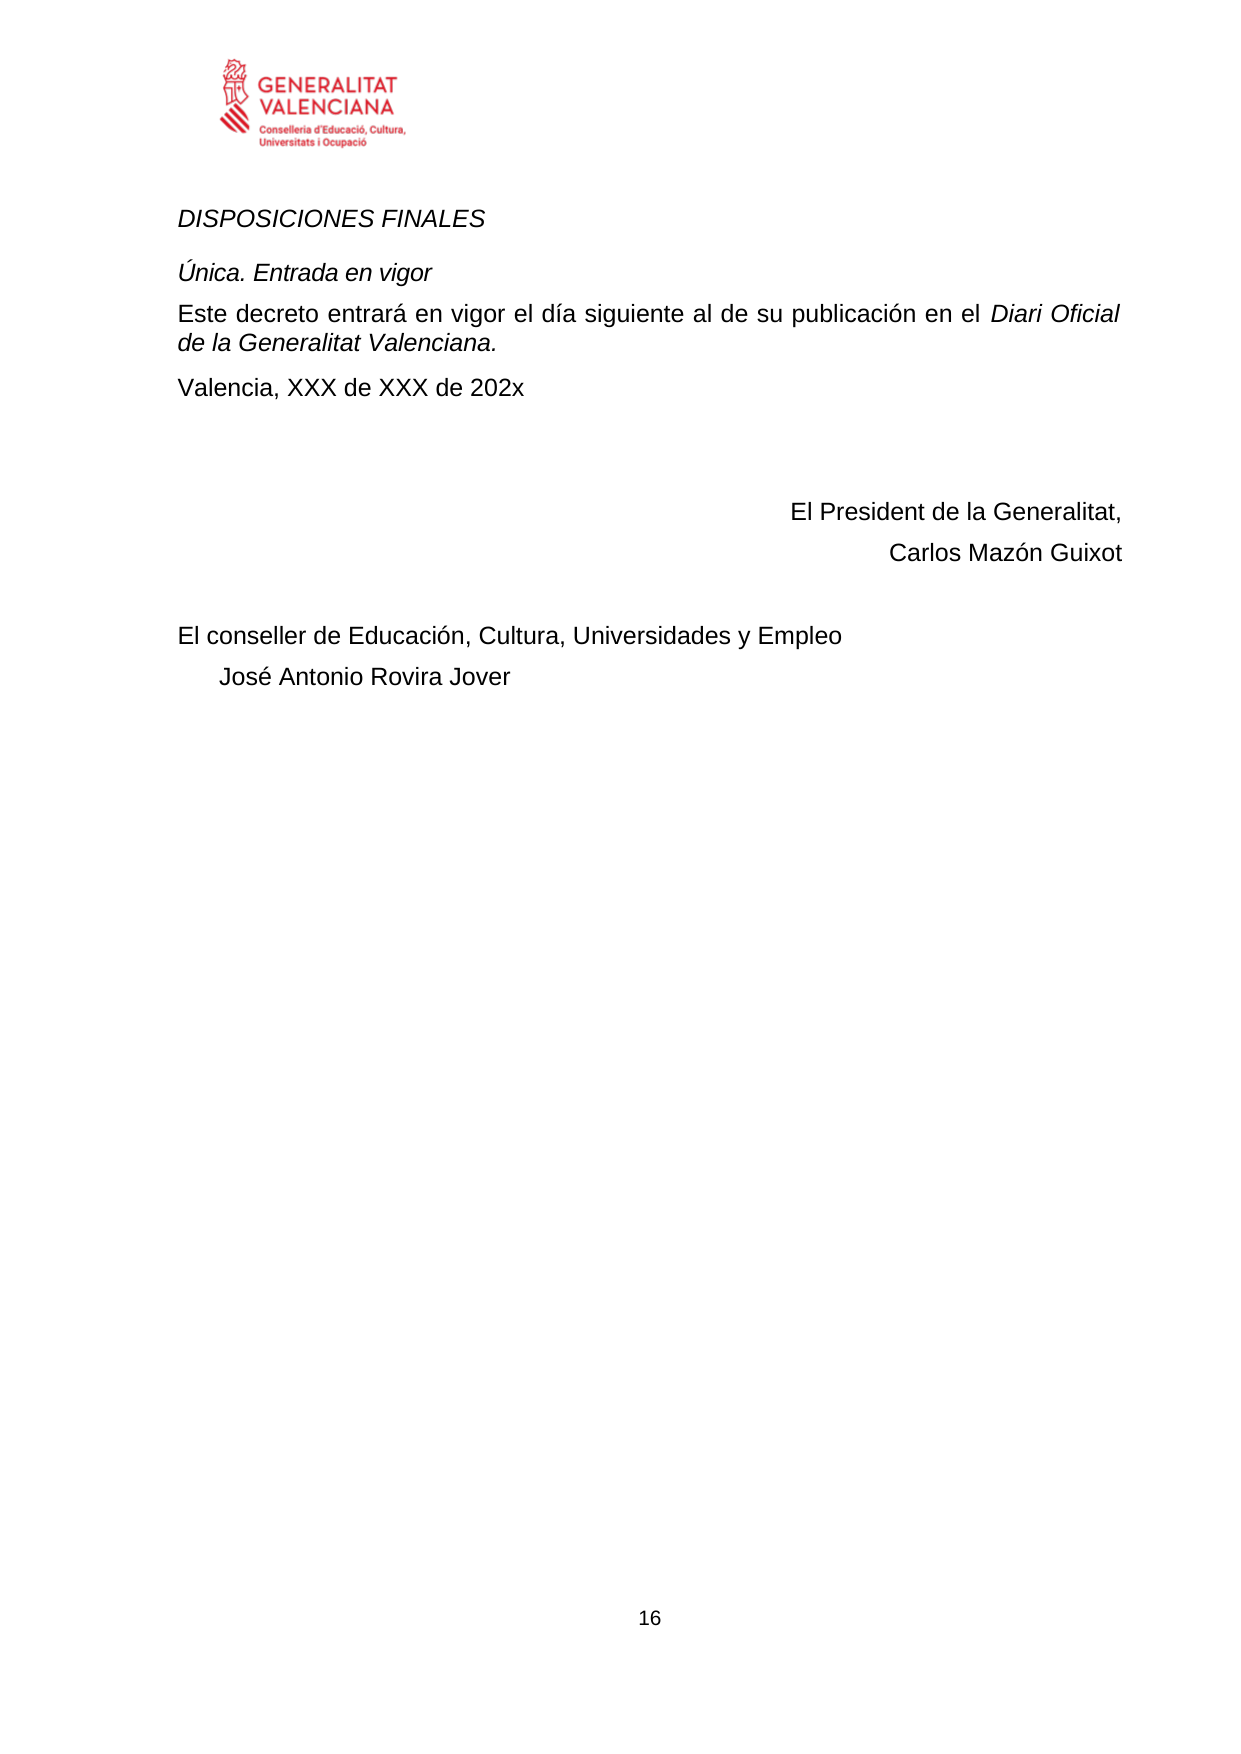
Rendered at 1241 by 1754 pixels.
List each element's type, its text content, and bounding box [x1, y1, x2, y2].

text Este decreto entrará en vigor el día siguiente al de su publicación en el Diari Oficial de la Generalitat Valenciana. [177, 299, 1122, 357]
picture [177, 39, 462, 192]
subtitle Única. Entrada en vigor [177, 258, 1122, 287]
subtitle DISPOSICIONES FINALES [177, 204, 1122, 233]
text El President de la Generalitat, [177, 497, 1122, 526]
text José Antonio Rovira Jover [177, 662, 1122, 691]
text Valencia, XXX de XXX de 202x [177, 373, 1122, 402]
text El conseller de Educación, Cultura, Universidades y Empleo [177, 621, 1122, 650]
text Carlos Mazón Guixot [177, 538, 1122, 567]
